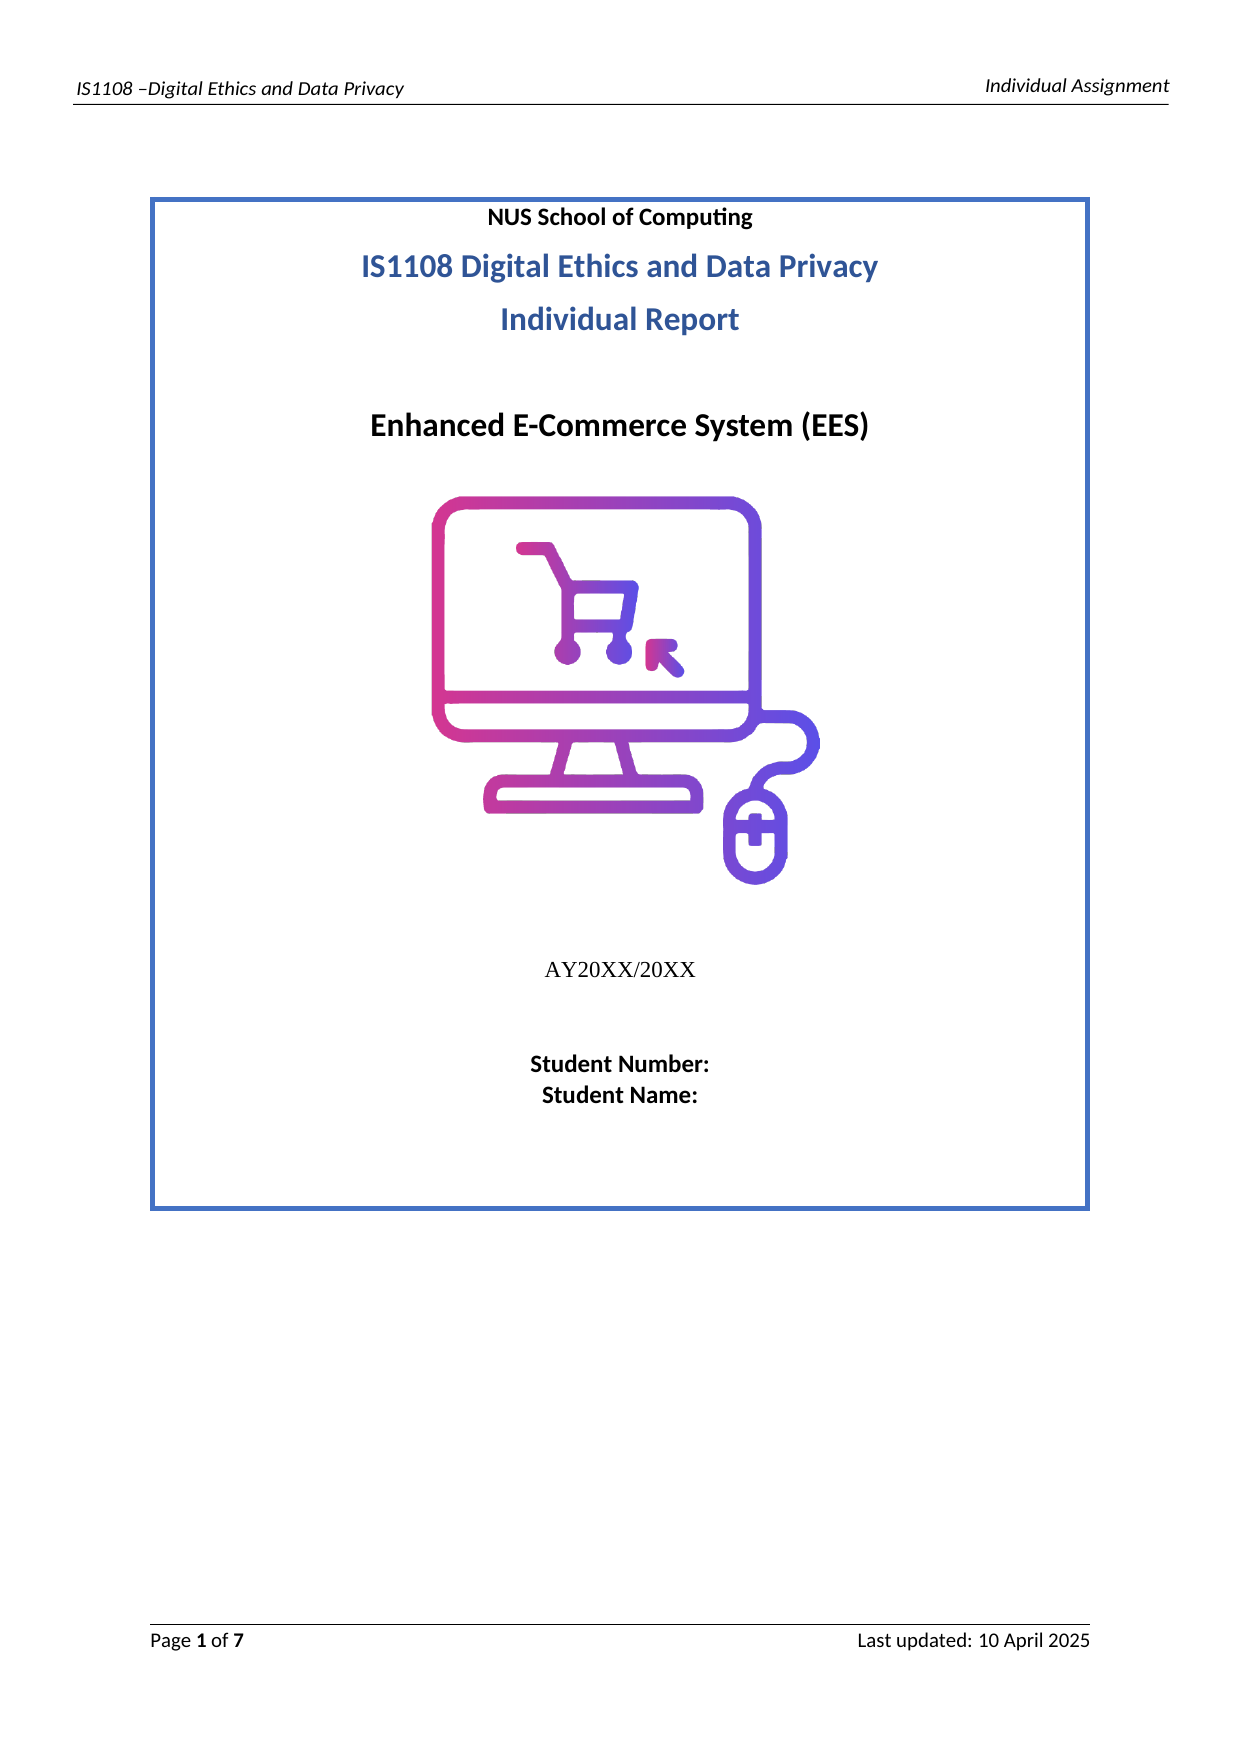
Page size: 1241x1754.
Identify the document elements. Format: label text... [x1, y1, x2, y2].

picture [399, 457, 841, 891]
table_header NUS School of Computing IS1108 Digital Ethics and Data Privacy Individual Report Enhanced E-Commerce System (EES) AY20XX/20XX Student Number: Student Name: [155, 202, 1085, 1206]
